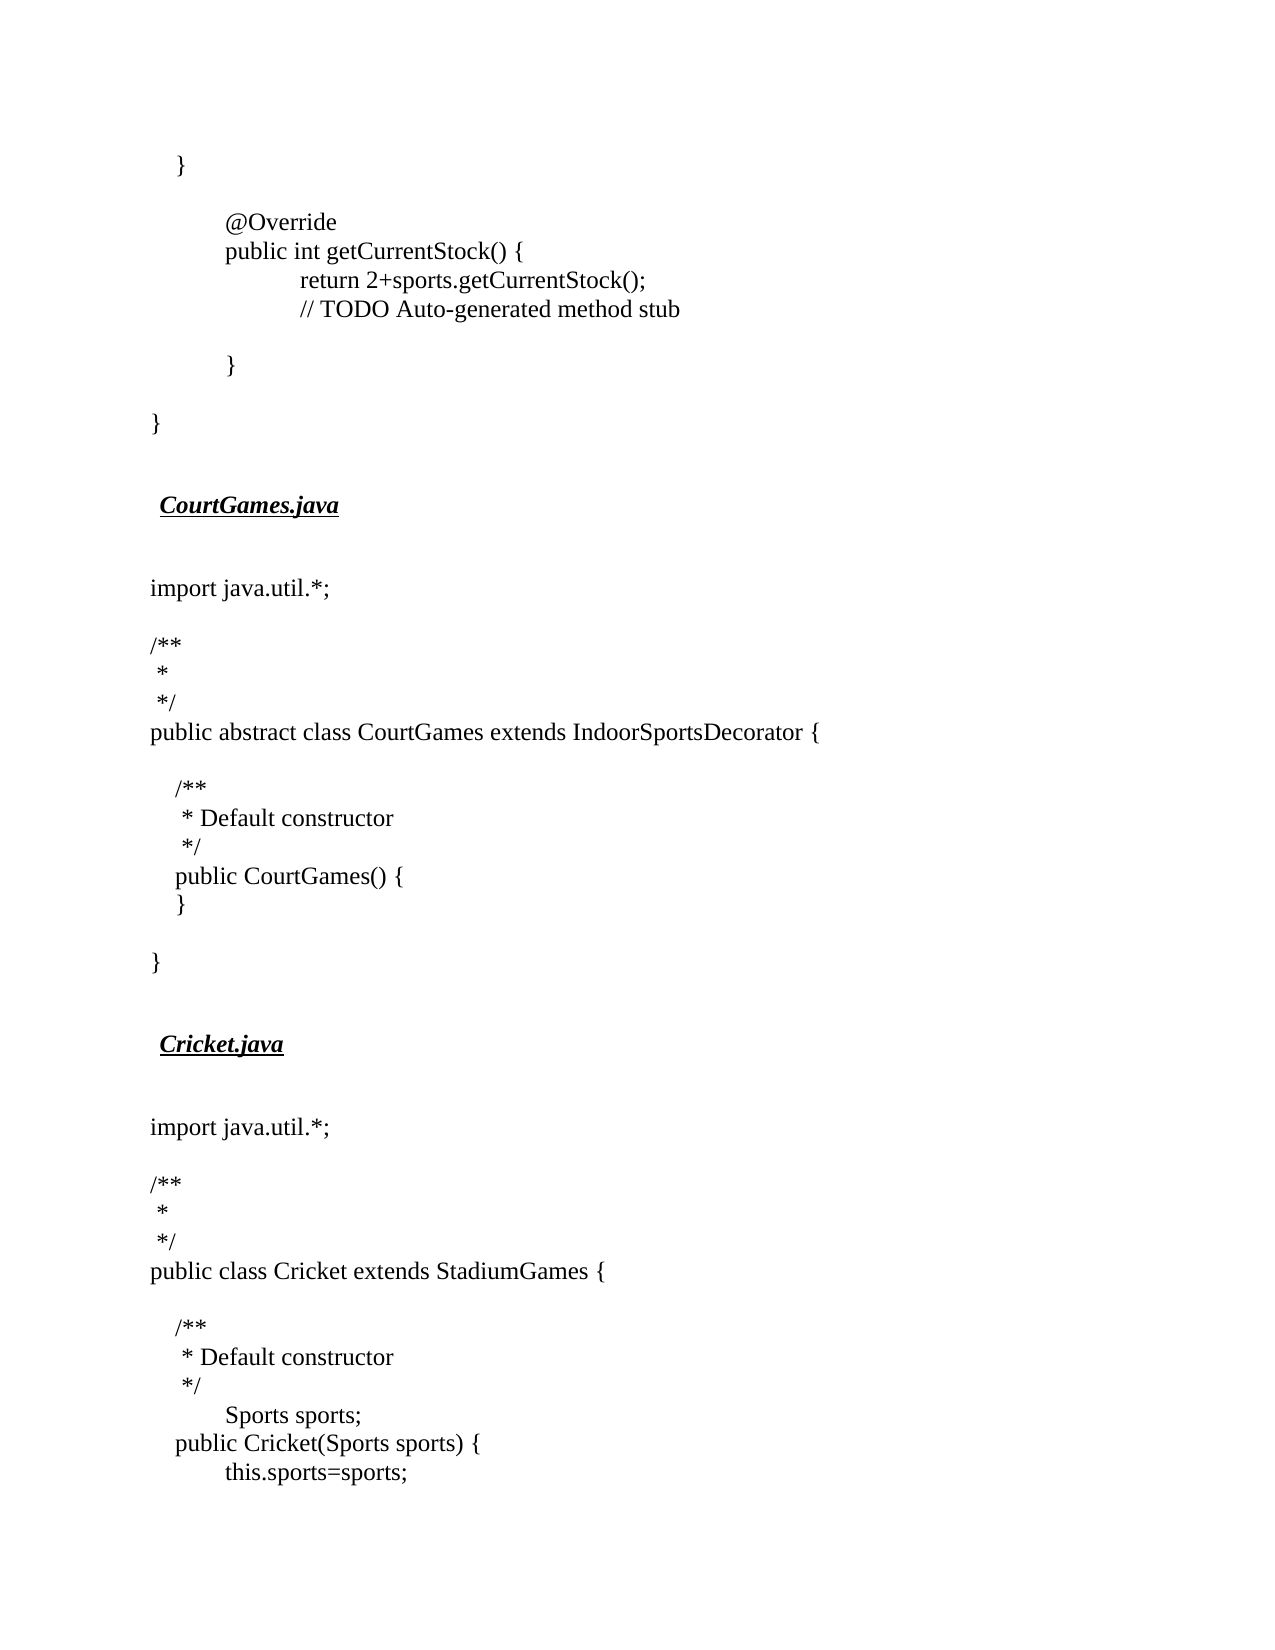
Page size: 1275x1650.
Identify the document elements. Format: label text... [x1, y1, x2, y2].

text public class Cricket extends StadiumGames { [150, 1256, 1125, 1285]
text import java.util.*; [150, 1112, 1125, 1141]
text /** [150, 774, 1125, 803]
text Sports sports; [150, 1400, 1125, 1428]
text */ [150, 1371, 1125, 1400]
text public abstract class CourtGames extends IndoorSportsDecorator { [150, 717, 1125, 746]
text * [150, 1198, 1125, 1227]
text // TODO Auto-generated method stub [150, 294, 1125, 322]
text Cricket.java [159, 1029, 1125, 1058]
text */ [150, 688, 1125, 717]
text */ [150, 832, 1125, 861]
text public CourtGames() { [150, 861, 1125, 889]
text return 2+sports.getCurrentStock(); [150, 265, 1125, 294]
text /** [150, 1170, 1125, 1198]
text * Default constructor [150, 803, 1125, 832]
text public Cricket(Sports sports) { [150, 1428, 1125, 1457]
text } [150, 150, 1125, 179]
text public int getCurrentStock() { [150, 236, 1125, 265]
text * Default constructor [150, 1342, 1125, 1371]
text } [150, 351, 1125, 379]
text * [150, 659, 1125, 688]
text /** [150, 631, 1125, 659]
text @Override [150, 207, 1125, 236]
text } [150, 947, 1125, 976]
text */ [150, 1227, 1125, 1256]
text this.sports=sports; [150, 1457, 1125, 1486]
text } [150, 408, 1125, 437]
text import java.util.*; [150, 573, 1125, 602]
text } [150, 889, 1125, 918]
text /** [150, 1313, 1125, 1342]
text CourtGames.java [159, 491, 1125, 519]
